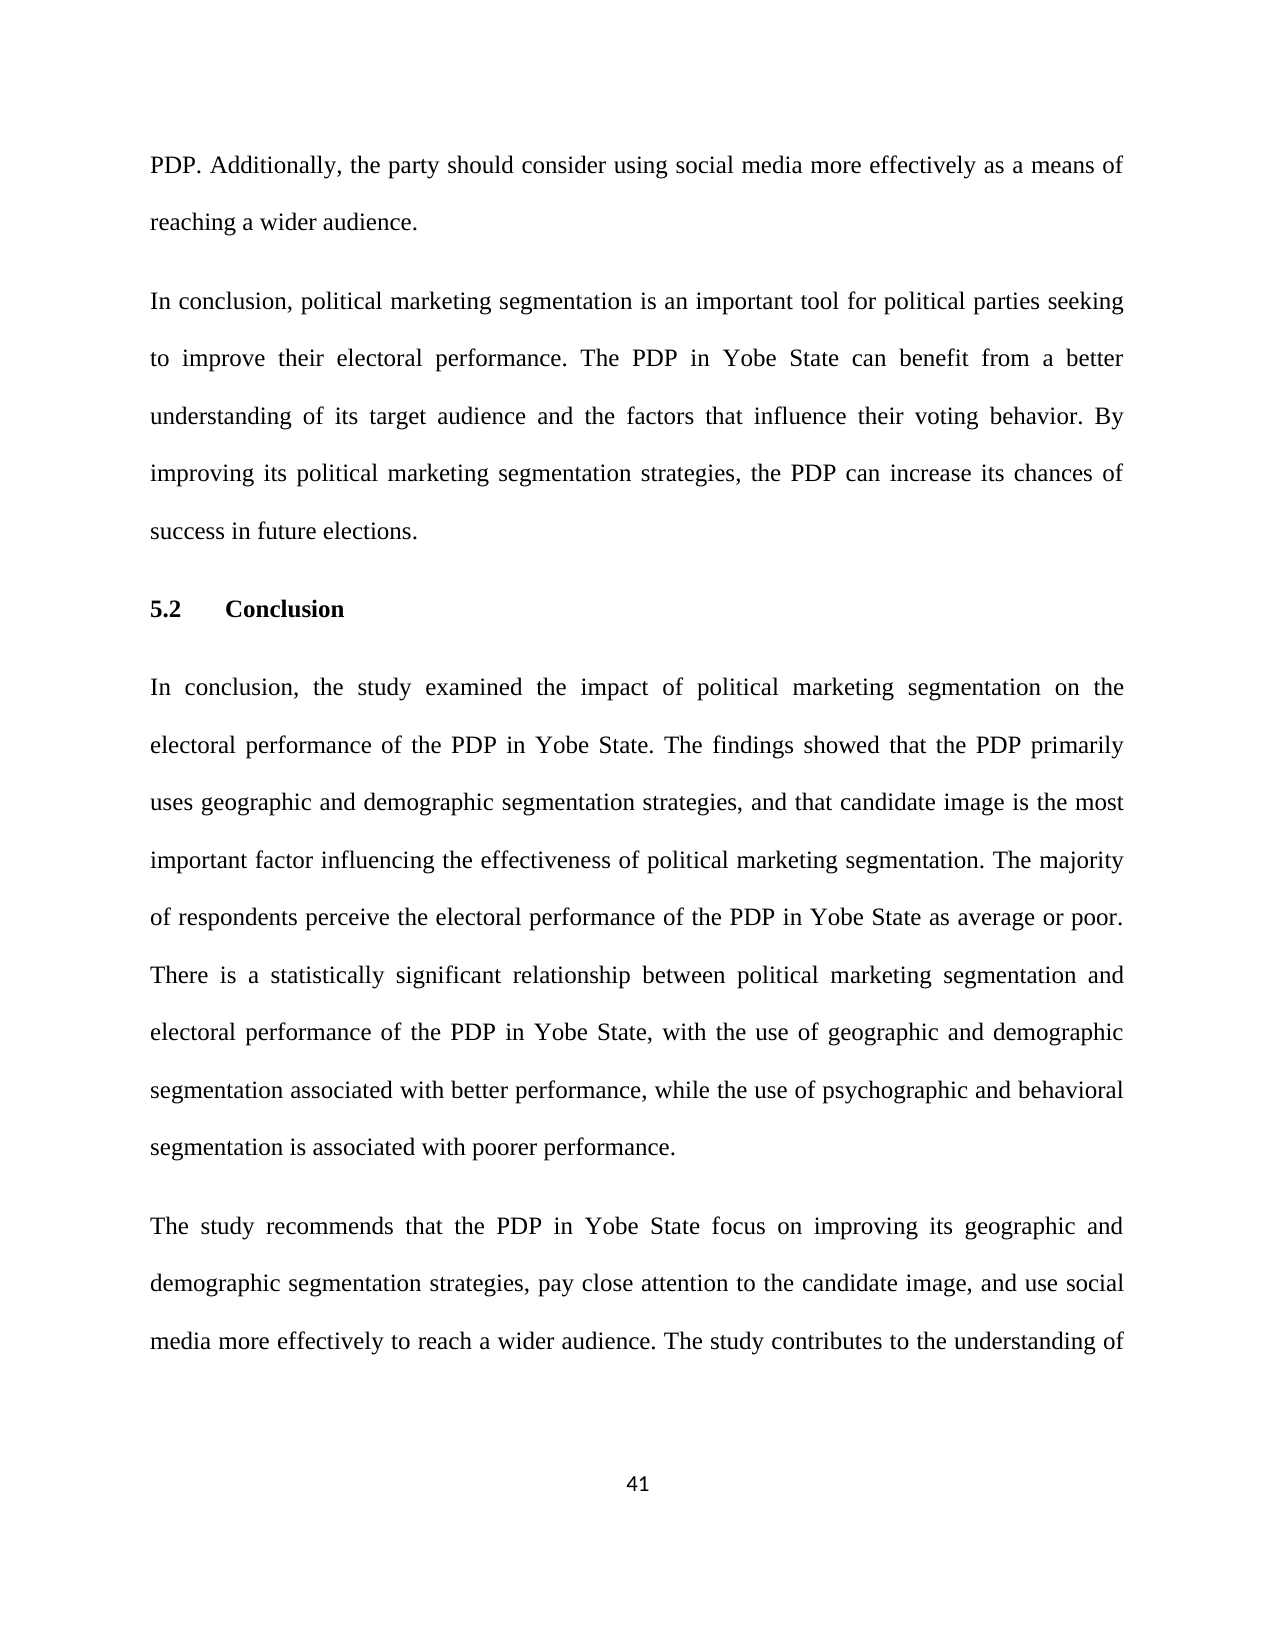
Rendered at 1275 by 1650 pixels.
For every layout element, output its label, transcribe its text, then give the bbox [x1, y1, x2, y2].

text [150, 1211, 1125, 1354]
text In conclusion, the study examined the impact of political marketing segmentation on the electoral performance of the PDP in Yobe State. The findings showed that the PDP primarily uses geographic and demographic segmentation strategies, and that candidate image is the most important factor influencing the effectiveness of political marketing segmentation. The majority of respondents perceive the electoral performance of the PDP in Yobe State as average or poor. There is a statistically significant relationship between political marketing segmentation and electoral performance of the PDP in Yobe State, with the use of geographic and demographic segmentation associated with better performance, while the use of psychographic and behavioral segmentation is associated with poorer performance. [150, 672, 1125, 1161]
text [150, 150, 1125, 236]
text 5.2 Conclusion [150, 594, 1125, 623]
text In conclusion, political marketing segmentation is an important tool for political parties seeking to improve their electoral performance. The PDP in Yobe State can benefit from a better understanding of its target audience and the factors that influence their voting behavior. By improving its political marketing segmentation strategies, the PDP can increase its chances of success in future elections. [150, 286, 1125, 544]
